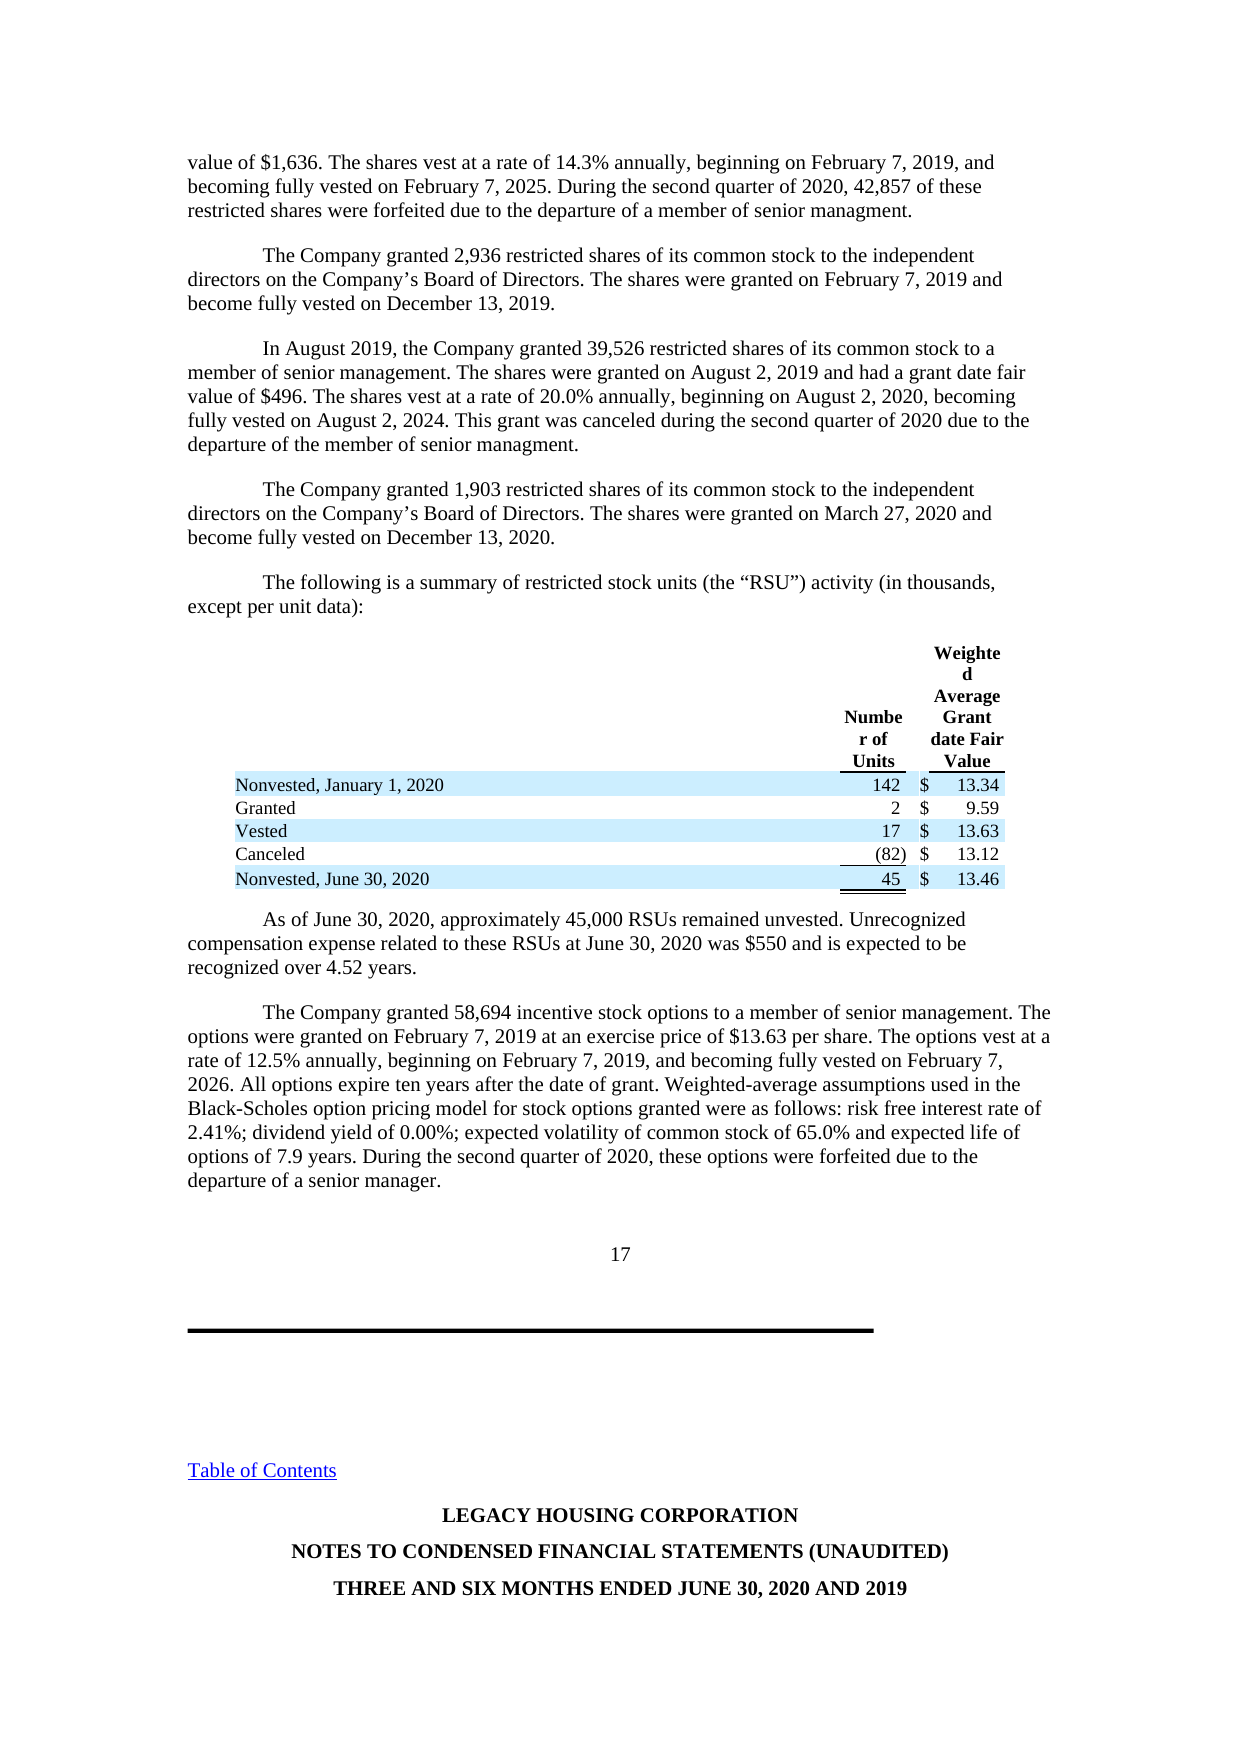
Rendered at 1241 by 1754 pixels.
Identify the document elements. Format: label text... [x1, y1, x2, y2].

text THREE AND SIX MONTHS ENDED JUNE 30, 2020 AND 2019 [187, 1576, 1053, 1600]
text 17 [187, 1242, 1053, 1266]
text The following is a summary of restricted stock units (the “RSU”) activity (in thousands, except per unit data): [187, 570, 1053, 618]
text The Company granted 58,694 incentive stock options to a member of senior management. The options were granted on February 7, 2019 at an exercise price of $13.63 per share. The options vest at a rate of 12.5% annually, beginning on February 7, 2019, and becoming fully vested on February 7, 2026. All options expire ten years after the date of grant. Weighted-average assumptions used in the Black-Scholes option pricing model for stock options granted were as follows: risk free interest rate of 2.41%; dividend yield of 0.00%; expected volatility of common stock of 65.0% and expected life of options of 7.9 years. During the second quarter of 2020, these options were forfeited due to the departure of a senior manager. [187, 999, 1053, 1192]
text The Company granted 2,936 restricted shares of its common stock to the independent directors on the Company’s Board of Directors. The shares were granted on February 7, 2019 and become fully vested on December 13, 2019. [187, 243, 1053, 315]
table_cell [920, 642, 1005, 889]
text In August 2019, the Company granted 39,526 restricted shares of its common stock to a member of senior management. The shares were granted on August 2, 2019 and had a grant date fair value of $496. The shares vest at a rate of 20.0% annually, beginning on August 2, 2020, becoming fully vested on August 2, 2024. This grant was canceled during the second quarter of 2020 due to the departure of the member of senior managment. [187, 336, 1053, 456]
text Table of Contents [187, 1458, 1053, 1482]
text The Company granted 1,903 restricted shares of its common stock to the independent directors on the Company’s Board of Directors. The shares were granted on March 27, 2020 and become fully vested on December 13, 2020. [187, 477, 1053, 549]
text LEGACY HOUSING CORPORATION [187, 1503, 1053, 1527]
text NOTES TO CONDENSED FINANCIAL STATEMENTS (UNAUDITED) [187, 1539, 1053, 1563]
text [187, 150, 1053, 222]
text As of June 30, 2020, approximately 45,000 RSUs remained unvested. Unrecognized compensation expense related to these RSUs at June 30, 2020 was $550 and is expected to be recognized over 4.52 years. [187, 907, 1053, 979]
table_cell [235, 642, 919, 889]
